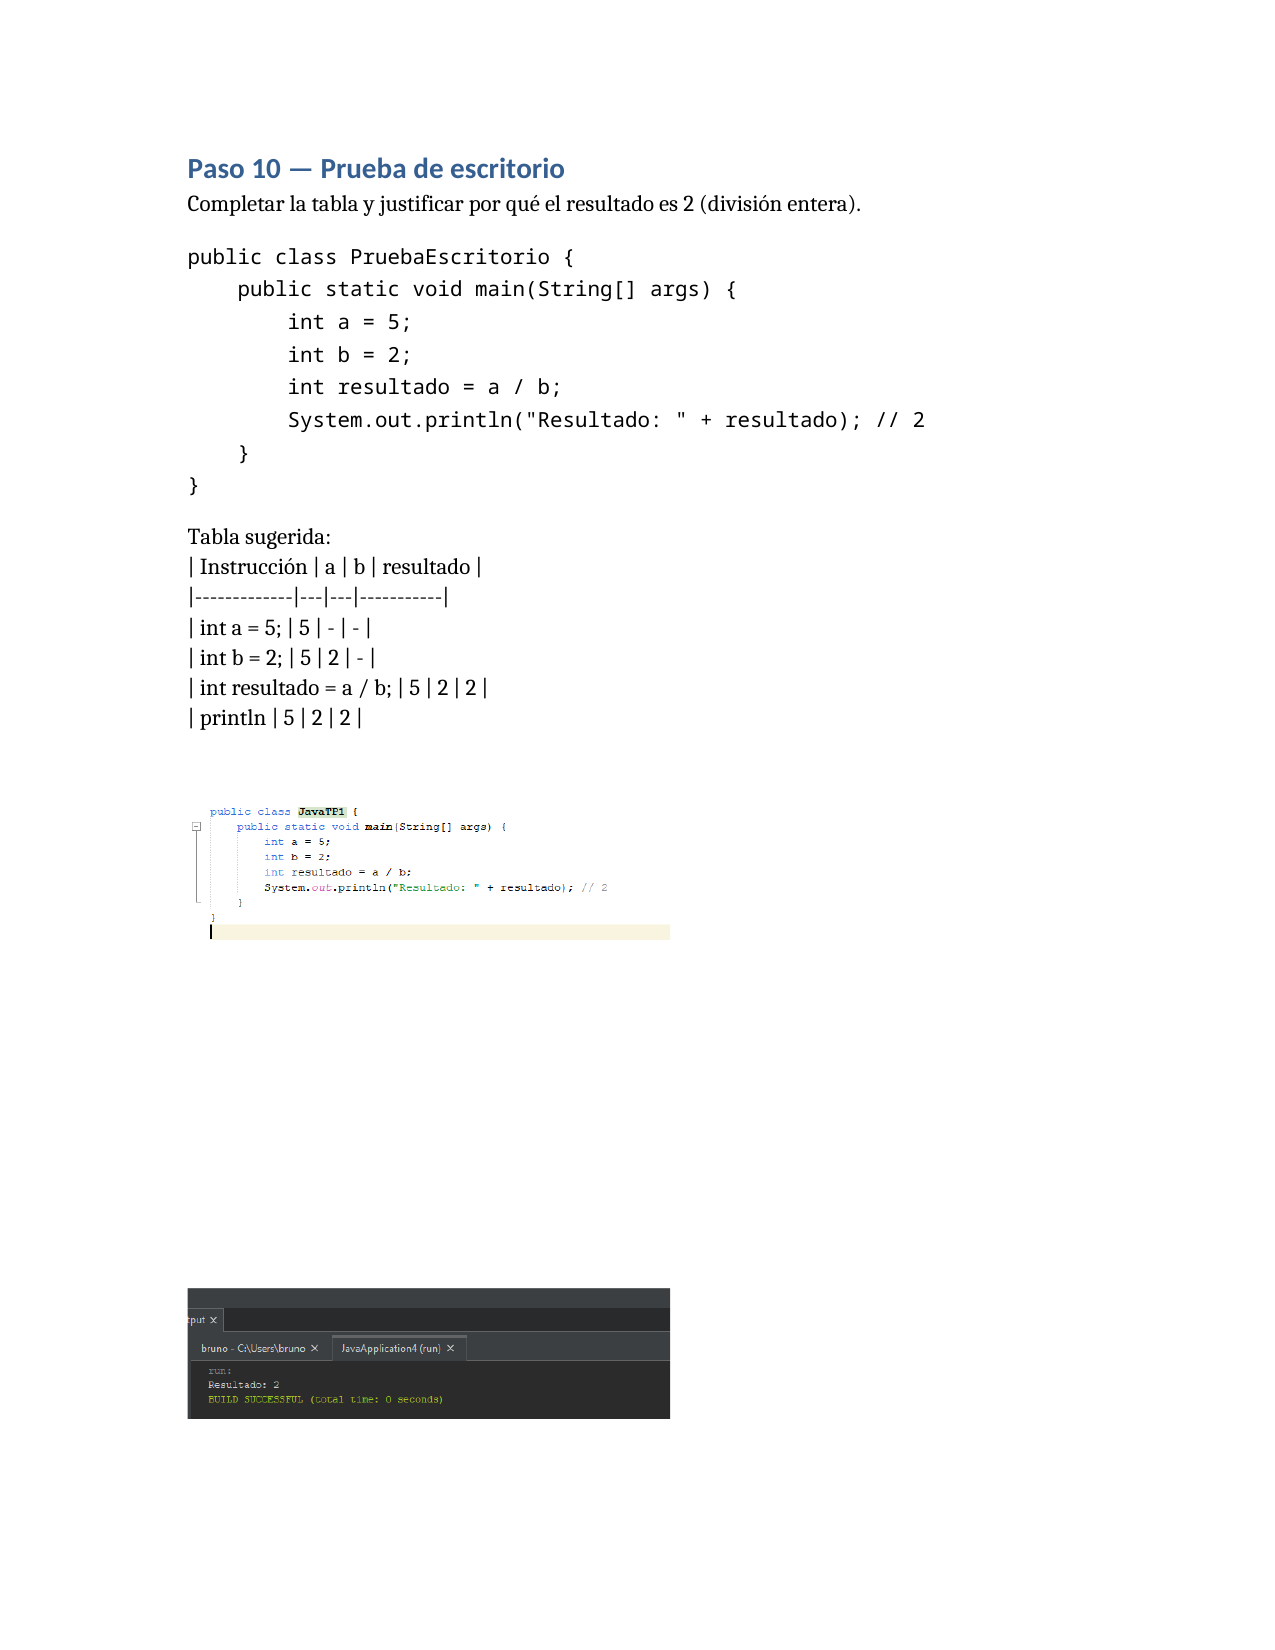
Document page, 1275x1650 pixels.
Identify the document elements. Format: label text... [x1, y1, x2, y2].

text Tabla sugerida: | Instrucción | a | b | resultado | |-------------|---|---|-----------| | int a = 5; | 5 | - | - | | int b = 2; | 5 | 2 | - | | int resultado = a / b; | 5 | 2 | 2 | | println | 5 | 2 | 2 | [187, 524, 1087, 731]
text public class PruebaEscritorio { public static void main(String[] args) { int a = 5; int b = 2; int resultado = a / b; System.out.println("Resultado: " + resultado); // 2 } } [187, 242, 1087, 499]
text Completar la tabla y justificar por qué el resultado es 2 (división entera). [187, 191, 1087, 217]
picture [187, 807, 671, 1419]
subtitle Paso 10 — Prueba de escritorio [187, 150, 1087, 186]
